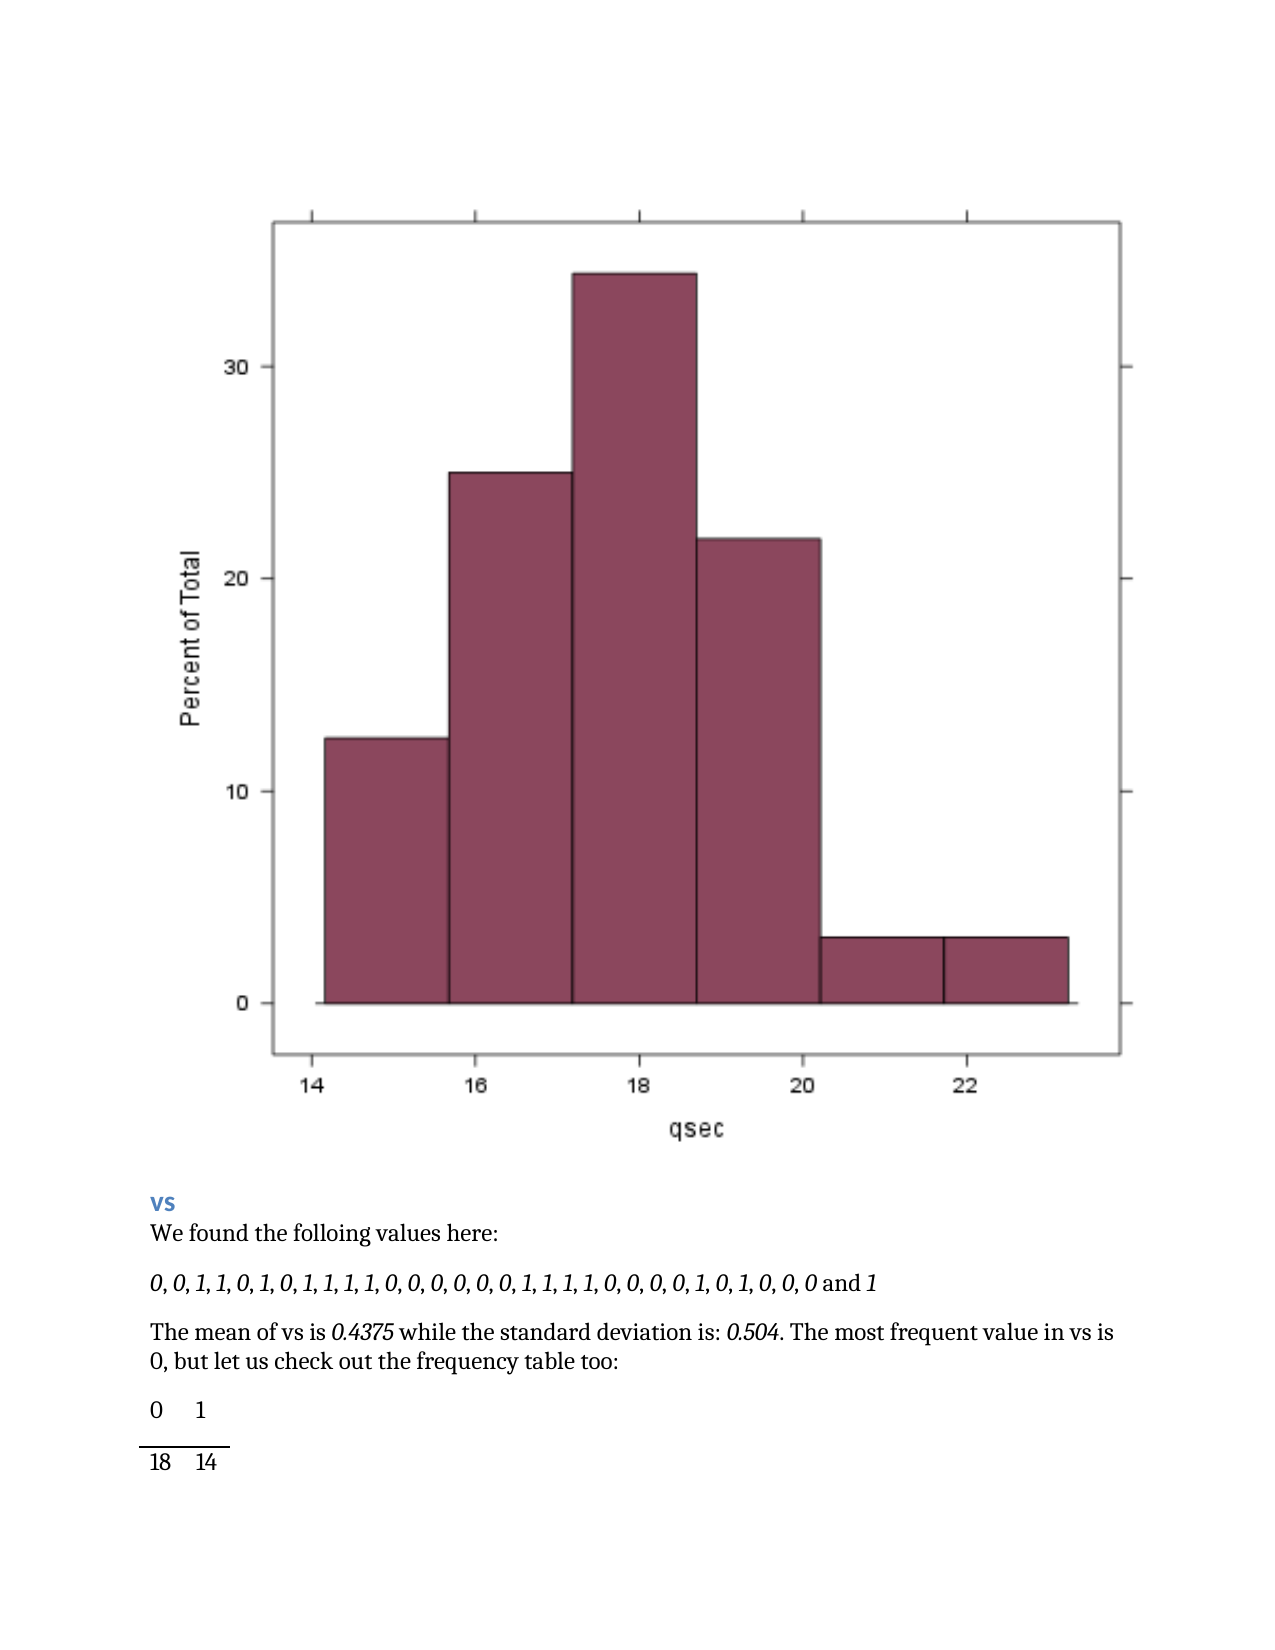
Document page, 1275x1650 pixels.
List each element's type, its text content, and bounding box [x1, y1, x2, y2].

table_header 1 [185, 1396, 230, 1446]
table_cell 14 [185, 1448, 230, 1497]
subtitle vs [150, 1183, 1125, 1219]
text The mean of vs is 0.4375 while the standard deviation is: 0.504. The most frequent value in vs is 0, but let us check out the frequency table too: [150, 1318, 1125, 1376]
text We found the folloing values here: [150, 1219, 1125, 1248]
text 0, 0, 1, 1, 0, 1, 0, 1, 1, 1, 1, 0, 0, 0, 0, 0, 0, 1, 1, 1, 1, 0, 0, 0, 0, 1, 0, 1, 0, 0, 0 and 1 [150, 1268, 1125, 1297]
table_cell 18 [139, 1448, 184, 1497]
picture [168, 150, 1182, 1163]
table_header 0 [139, 1396, 184, 1446]
